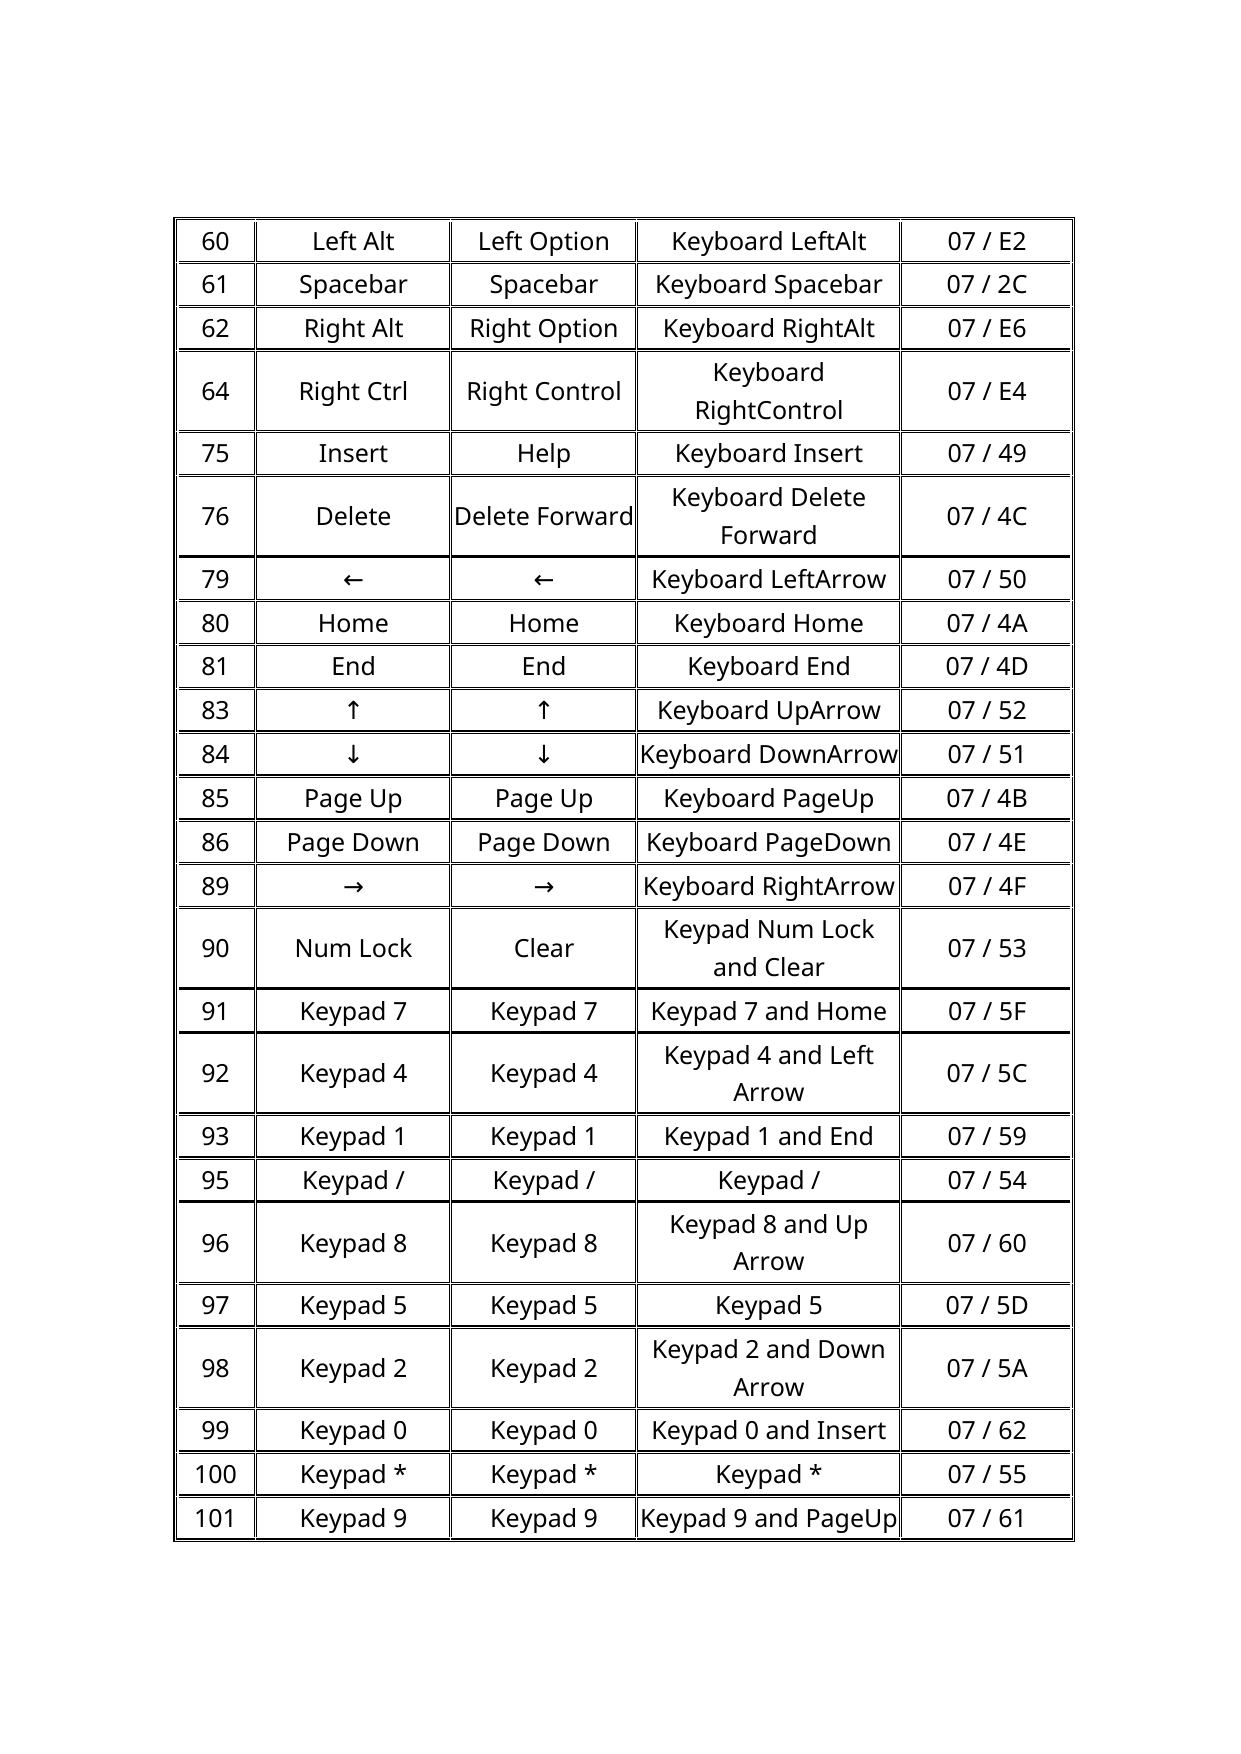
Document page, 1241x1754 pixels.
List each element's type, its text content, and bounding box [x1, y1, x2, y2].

table_cell Keyboard LeftArrow [638, 558, 899, 599]
table_cell Keypad / [452, 1160, 635, 1200]
table_cell ↑ [257, 690, 449, 730]
table_cell 07 / 55 [902, 1450, 1072, 1494]
table_cell Insert [257, 433, 449, 473]
table_cell 07 / 4B [902, 774, 1072, 818]
table_cell Keypad 7 and Home [638, 990, 899, 1031]
table_cell Keypad 2 and Down Arrow [638, 1329, 899, 1407]
table_cell Keypad 7 [257, 990, 449, 1031]
table_cell Keyboard RightAlt [638, 308, 899, 348]
table_cell ← [452, 558, 635, 599]
table_cell Home [257, 602, 449, 643]
table_cell Keypad 7 [452, 990, 635, 1031]
table_cell 98 [177, 1325, 254, 1407]
table_cell Keypad 1 and End [638, 1116, 899, 1156]
table_cell 07 / 4E [902, 818, 1072, 862]
table_cell End [452, 646, 635, 686]
table_cell 07 / 53 [901, 906, 1073, 987]
table_cell Keypad 4 [257, 1034, 449, 1112]
table_cell Keypad 5 [638, 1285, 899, 1325]
table_cell Keyboard LeftAlt [637, 220, 901, 261]
table_cell 07 / 49 [901, 430, 1073, 473]
table_cell 07 / 59 [902, 1112, 1072, 1156]
table_cell Keyboard Home [638, 602, 899, 643]
table_cell Spacebar [452, 264, 635, 304]
table_cell 07 / 51 [902, 730, 1072, 774]
table_cell 07 / 4D [901, 643, 1073, 686]
table_cell Right Control [452, 352, 635, 430]
table_cell Keypad 4 [452, 1034, 635, 1112]
table_cell Keypad 0 [257, 1410, 449, 1450]
table_cell 62 [177, 305, 254, 348]
table_cell Left Alt [256, 220, 451, 261]
table_cell Keypad * [638, 1454, 899, 1494]
table_cell 07 / 61 [901, 1494, 1072, 1538]
table_cell Right Ctrl [257, 352, 449, 430]
table_cell Keypad 1 [257, 1116, 449, 1156]
table_cell Keyboard PageUp [638, 778, 899, 818]
table_cell 80 [175, 599, 256, 643]
table_cell Keypad 2 [257, 1329, 449, 1407]
table_cell 07 / 5D [902, 1281, 1072, 1325]
table_cell 07 / 52 [902, 686, 1072, 730]
table_cell 99 [175, 1407, 256, 1450]
table_cell Clear [452, 909, 635, 987]
table_cell Keypad 9 [451, 1498, 637, 1538]
table_cell 86 [177, 818, 254, 862]
table_cell → [257, 865, 449, 906]
table_cell Keyboard End [638, 646, 899, 686]
table_cell ← [257, 558, 449, 599]
table_cell Keyboard PageDown [638, 822, 899, 862]
table_cell Keyboard RightControl [638, 352, 899, 430]
table_cell Keypad / [638, 1160, 899, 1200]
table_cell Keypad 8 [452, 1203, 635, 1281]
table_cell 90 [175, 906, 256, 987]
table_cell ↓ [257, 734, 449, 774]
table_cell Page Up [257, 778, 449, 818]
table_cell Keypad 8 [257, 1203, 449, 1281]
table_cell 60 [177, 220, 256, 261]
table_cell Keypad Num Lock and Clear [638, 909, 899, 987]
table_cell 89 [175, 862, 256, 906]
table_cell Keypad 0 [452, 1410, 635, 1450]
table_cell 07 / E4 [902, 348, 1072, 430]
table_cell 101 [177, 1494, 256, 1538]
table_cell Keyboard Insert [638, 433, 899, 473]
table_cell Keypad 4 and Left Arrow [638, 1034, 899, 1112]
table_cell 07 / E6 [902, 305, 1072, 348]
table_cell 07 / 5C [902, 1031, 1072, 1112]
table_cell Keyboard UpArrow [638, 690, 899, 730]
table_cell Page Down [452, 822, 635, 862]
table_cell 92 [177, 1031, 254, 1112]
table_cell 97 [177, 1281, 254, 1325]
table_cell 07 / 4F [901, 862, 1073, 906]
table_cell ↑ [452, 690, 635, 730]
table_cell Keyboard RightArrow [638, 865, 899, 906]
table_cell Keypad 5 [452, 1285, 635, 1325]
table_cell 07 / 5F [902, 987, 1072, 1031]
table_cell Num Lock [257, 909, 449, 987]
table_cell Keypad * [257, 1454, 449, 1494]
table_cell 85 [177, 774, 254, 818]
table_cell 07 / 4C [902, 474, 1072, 555]
table_cell Page Down [257, 822, 449, 862]
table_cell 93 [177, 1112, 254, 1156]
table_cell Home [452, 602, 635, 643]
table_cell 64 [177, 348, 254, 430]
table_cell Keypad 0 and Insert [638, 1410, 899, 1450]
table_cell Keypad 9 and PageUp [637, 1498, 901, 1538]
table_cell 61 [175, 261, 256, 304]
table_cell Delete Forward [452, 477, 635, 555]
table_cell 75 [175, 430, 256, 473]
table_cell 07 / 62 [901, 1407, 1073, 1450]
table_cell 84 [177, 730, 254, 774]
table_cell Right Option [452, 308, 635, 348]
table_cell 07 / 54 [902, 1156, 1072, 1200]
table_cell 91 [177, 987, 254, 1031]
table_cell ↓ [452, 734, 635, 774]
table_cell Keypad 8 and Up Arrow [638, 1203, 899, 1281]
table_cell Left Option [451, 220, 637, 261]
table_cell 81 [175, 643, 256, 686]
table_cell End [257, 646, 449, 686]
table_cell Help [452, 433, 635, 473]
table_cell 07 / E2 [901, 220, 1072, 261]
table_cell Keypad 5 [257, 1285, 449, 1325]
table_cell Delete [257, 477, 449, 555]
table_cell Keypad 9 [256, 1498, 451, 1538]
table_cell Keyboard Delete Forward [638, 477, 899, 555]
table_cell 79 [177, 555, 254, 599]
table_cell Keyboard Spacebar [638, 264, 899, 304]
table_cell → [452, 865, 635, 906]
table_cell 100 [177, 1450, 254, 1494]
table_cell Page Up [452, 778, 635, 818]
table_cell 96 [177, 1200, 254, 1281]
table_cell 83 [177, 686, 254, 730]
table_cell Keyboard DownArrow [638, 734, 899, 774]
table_cell Keypad / [257, 1160, 449, 1200]
table_cell 07 / 50 [902, 555, 1072, 599]
table_cell 07 / 2C [901, 261, 1073, 304]
table_cell 07 / 60 [902, 1200, 1072, 1281]
table_cell 07 / 4A [901, 599, 1073, 643]
table_cell Keypad 1 [452, 1116, 635, 1156]
table_cell Keypad * [452, 1454, 635, 1494]
table_cell 07 / 5A [902, 1325, 1072, 1407]
table_cell Keypad 2 [452, 1329, 635, 1407]
table_cell 95 [177, 1156, 254, 1200]
table_cell Spacebar [257, 264, 449, 304]
table_cell Right Alt [257, 308, 449, 348]
table_cell 76 [177, 474, 254, 555]
